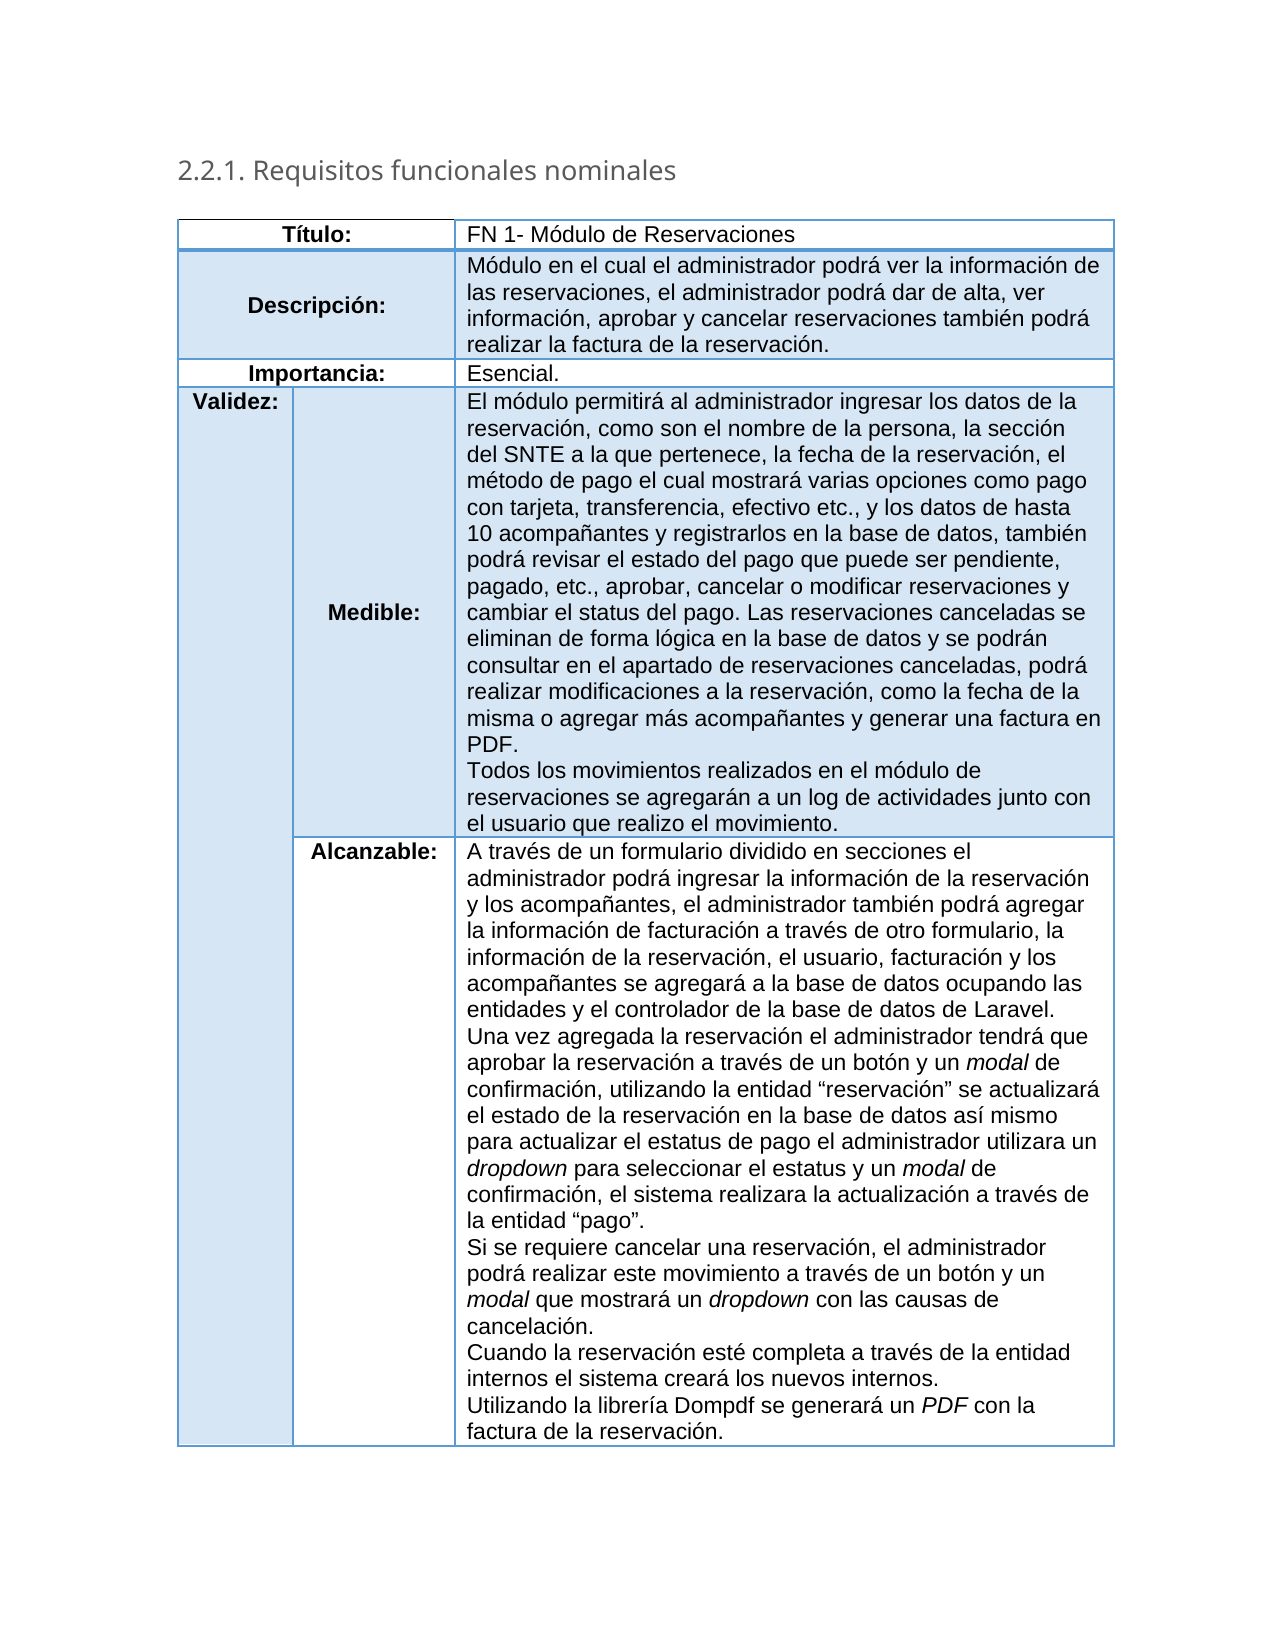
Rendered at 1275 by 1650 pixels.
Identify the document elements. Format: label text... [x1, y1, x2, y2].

table_cell Descripción: [179, 252, 454, 358]
table_header FN 1- Módulo de Reservaciones [456, 221, 1113, 248]
table_cell Esencial. [456, 360, 1113, 386]
table_cell Importancia: [179, 360, 454, 386]
table_header Título: [179, 220, 454, 248]
subtitle Requisitos funcionales nominales [177, 152, 1098, 189]
table_cell A través de un formulario dividido en secciones el administrador podrá ingresar la información de la reservación y los acompañantes, el administrador también podrá agregar la información de facturación a través de otro formulario, la información de la reservación, el usuario, facturación y los acompañantes se agregará a la base de datos ocupando las entidades y el controlador de la base de datos de Laravel. Una vez agregada la reservación el administrador tendrá que aprobar la reservación a través de un botón y un modal de confirmación, utilizando la entidad “reservación” se actualizará el estado de la reservación en la base de datos así mismo para actualizar el estatus de pago el administrador utilizara un dropdown para seleccionar el estatus y un modal de confirmación, el sistema realizara la actualización a través de la entidad “pago”. Si se requiere cancelar una reservación, el administrador podrá realizar este movimiento a través de un botón y un modal que mostrará un dropdown con las causas de cancelación. Cuando la reservación esté completa a través de la entidad internos el sistema creará los nuevos internos. Utilizando la librería Dompdf se generará un PDF con la factura de la reservación. [456, 838, 1113, 1444]
table_cell Validez: [179, 388, 292, 1444]
table_cell Alcanzable: [294, 838, 454, 1444]
table_cell Módulo en el cual el administrador podrá ver la información de las reservaciones, el administrador podrá dar de alta, ver información, aprobar y cancelar reservaciones también podrá realizar la factura de la reservación. [456, 252, 1113, 358]
table_cell El módulo permitirá al administrador ingresar los datos de la reservación, como son el nombre de la persona, la sección del SNTE a la que pertenece, la fecha de la reservación, el método de pago el cual mostrará varias opciones como pago con tarjeta, transferencia, efectivo etc., y los datos de hasta 10 acompañantes y registrarlos en la base de datos, también podrá revisar el estado del pago que puede ser pendiente, pagado, etc., aprobar, cancelar o modificar reservaciones y cambiar el status del pago. Las reservaciones canceladas se eliminan de forma lógica en la base de datos y se podrán consultar en el apartado de reservaciones canceladas, podrá realizar modificaciones a la reservación, como la fecha de la misma o agregar más acompañantes y generar una factura en PDF. Todos los movimientos realizados en el módulo de reservaciones se agregarán a un log de actividades junto con el usuario que realizo el movimiento. [456, 388, 1113, 836]
table_cell Medible: [294, 388, 454, 836]
